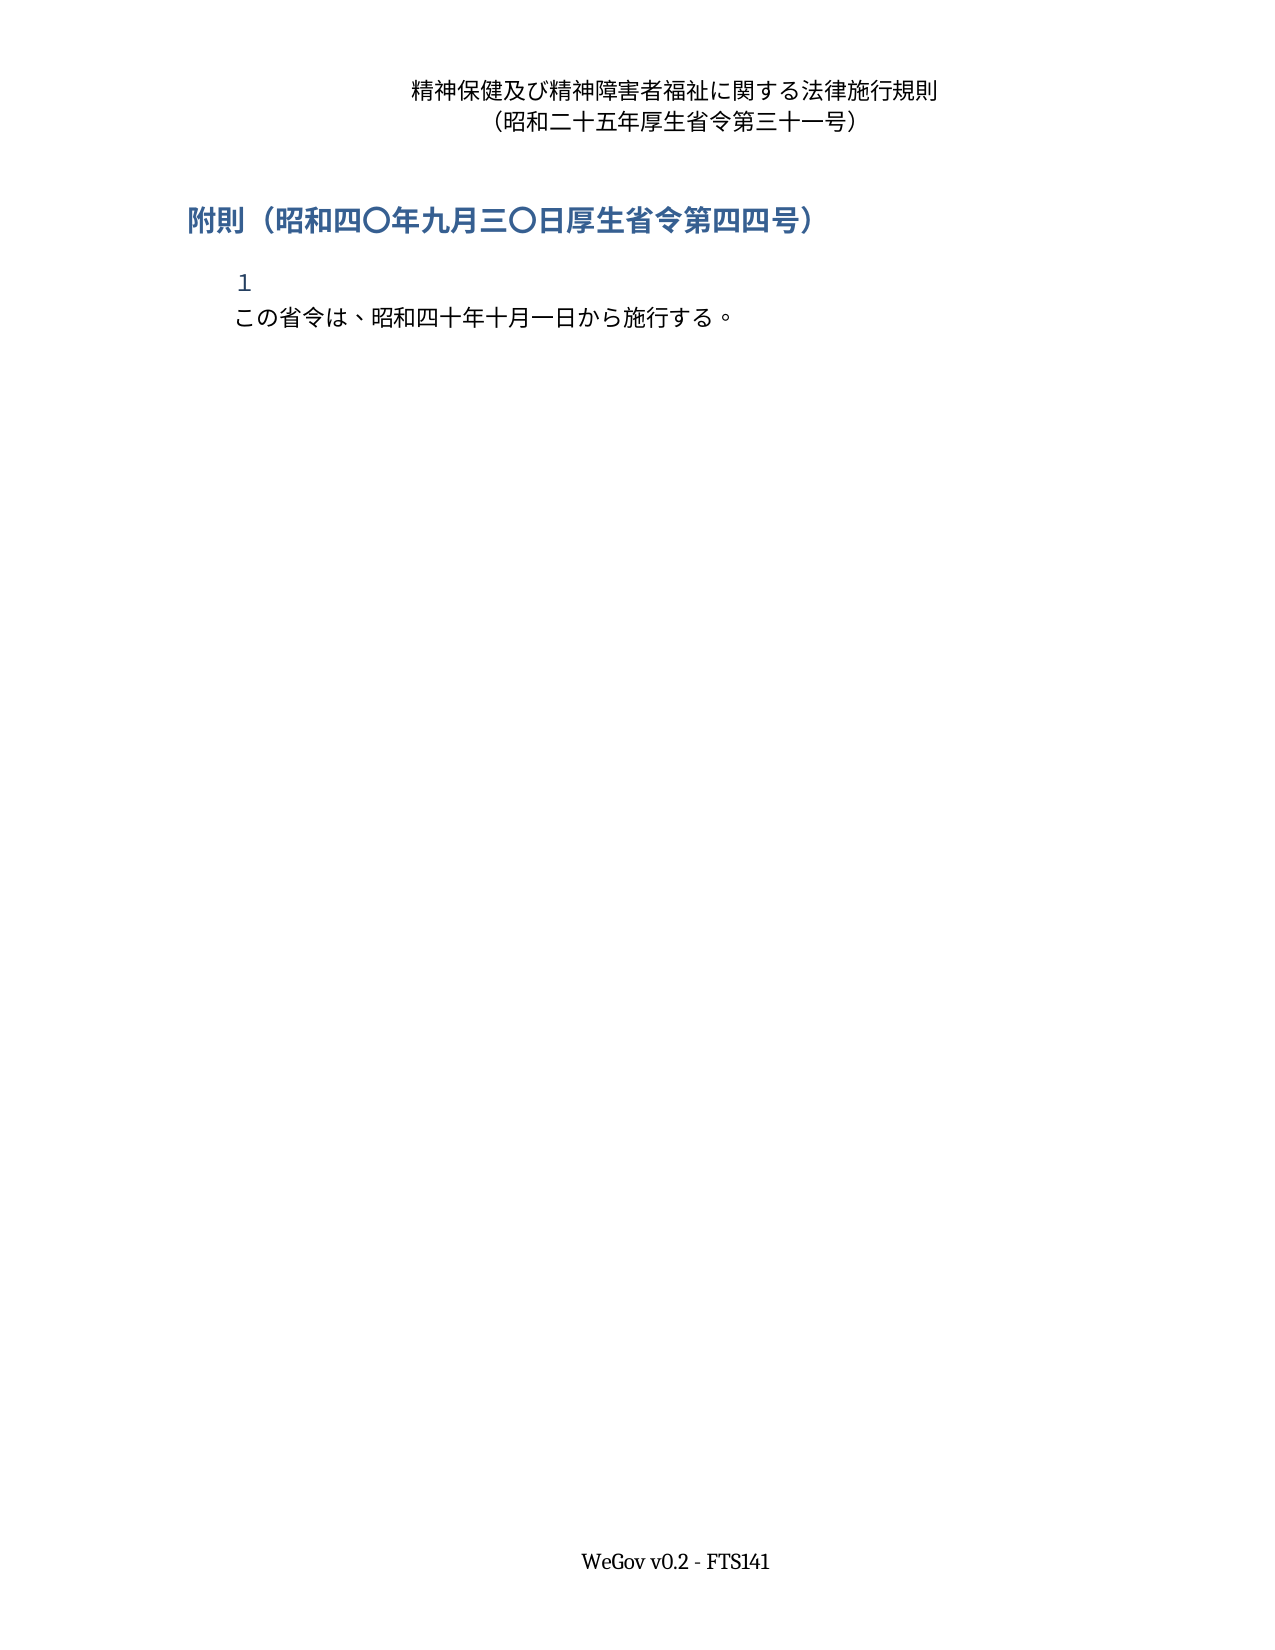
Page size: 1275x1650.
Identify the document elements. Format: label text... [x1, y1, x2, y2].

text この省令は、昭和四十年十月一日から施行する。 [233, 302, 1087, 334]
subtitle １ [233, 266, 1087, 298]
subtitle 附則（昭和四〇年九月三〇日厚生省令第四四号） [187, 200, 1087, 240]
